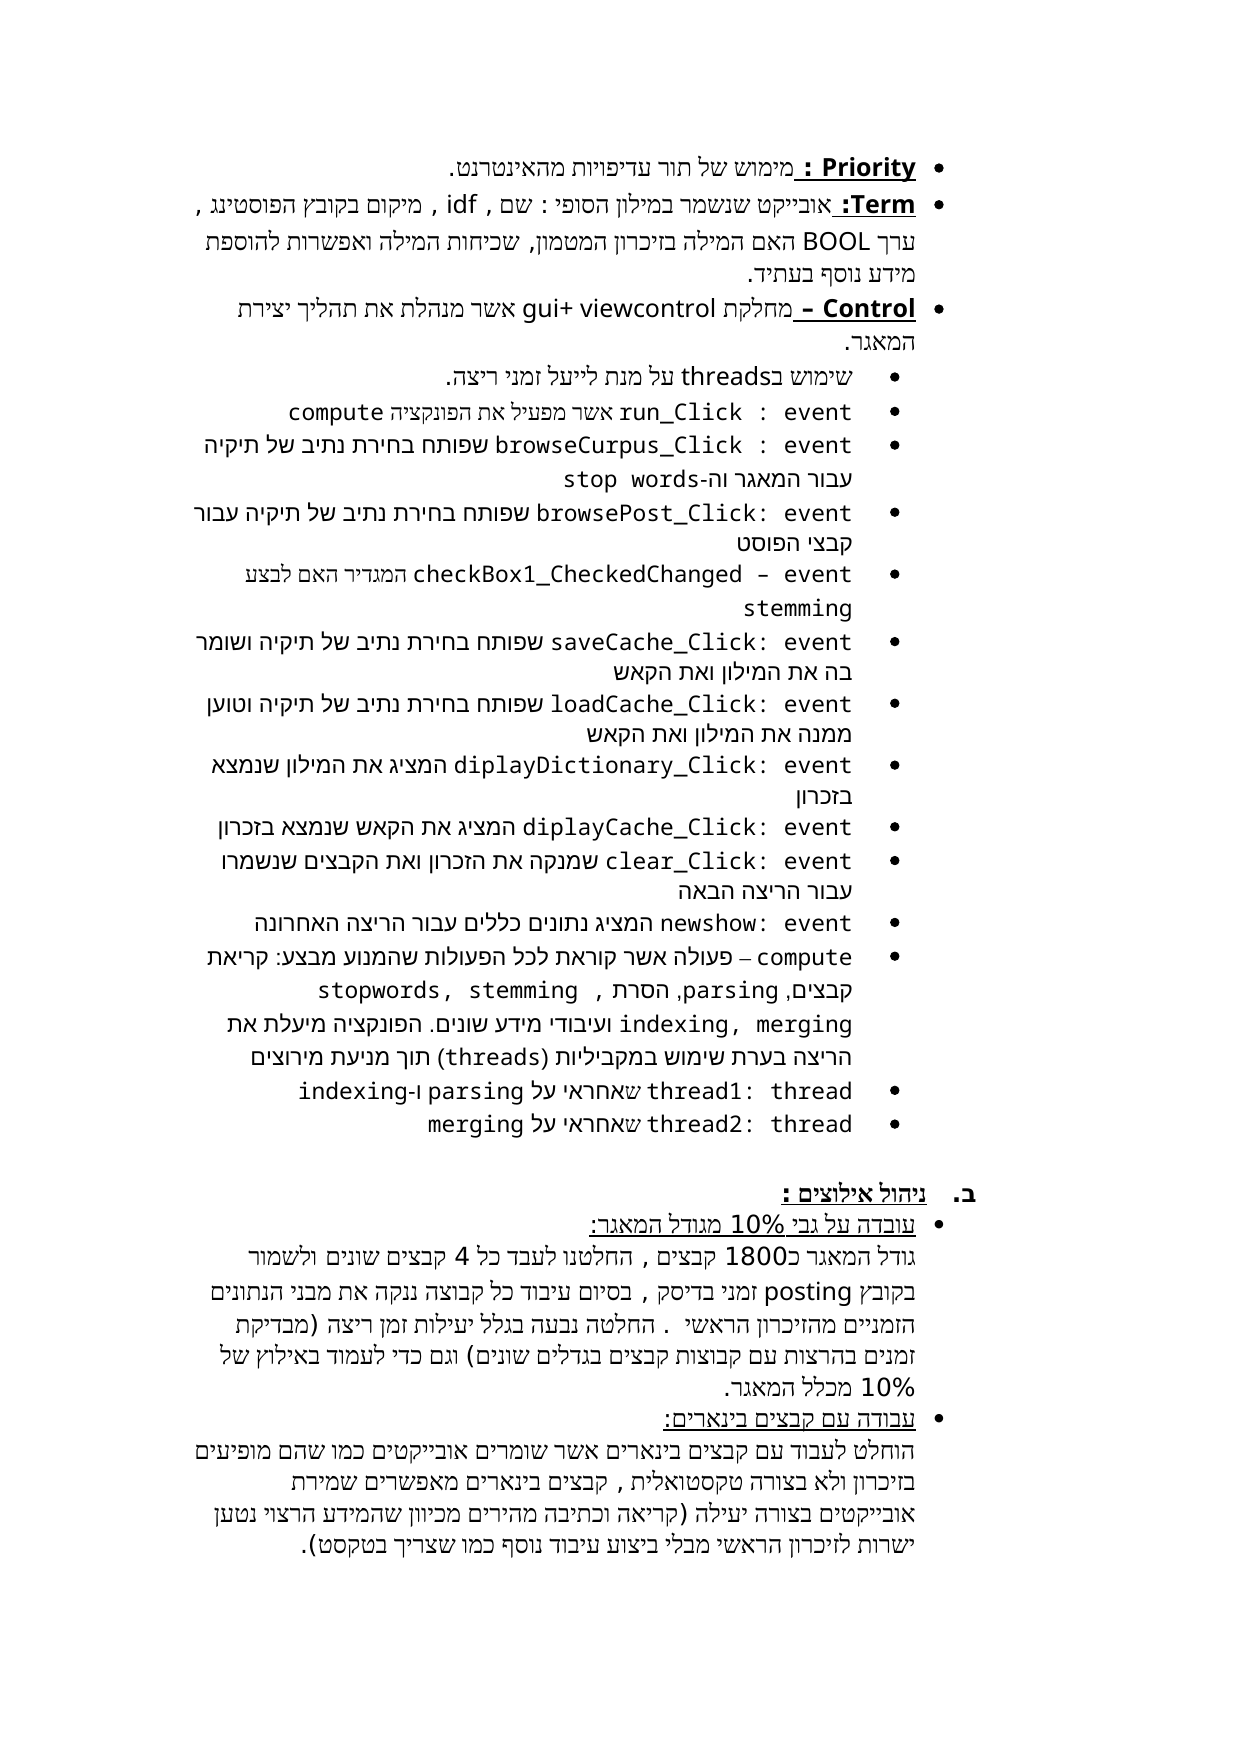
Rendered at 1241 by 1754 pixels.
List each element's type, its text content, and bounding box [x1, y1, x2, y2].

list checkBox1_CheckedChanged – event המגדיר האם לבצע stemming [187, 558, 890, 623]
list thread2: thread שאחראי על merging [187, 1108, 890, 1139]
list loadCache_Click: event שפותח בחירת נתיב של תיקיה וטוען ממנה את המילון ואת הקאש [187, 688, 890, 747]
list שימוש בthreads על מנת לייעל זמני ריצה. [187, 359, 890, 393]
list הוחלט לעבוד עם קבצים בינארים אשר שומרים אובייקטים כמו שהם מופיעים בזיכרון ולא בצורה טקסטואלית , קבצים בינארים מאפשרים שמירת אובייקטים בצורה יעילה (קריאה וכתיבה מהירים מכיוון שהמידע הרצוי נטען ישרות לזיכרון הראשי מבלי ביצוע עיבוד נוסף כמו שצריך בטקסט). [187, 1436, 916, 1559]
list clear_Click: event שמנקה את הזכרון ואת הקבצים שנשמרו עבור הריצה הבאה [187, 845, 890, 904]
list newshow: event המציג נתונים כללים עבור הריצה האחרונה [187, 907, 890, 938]
list Priority : מימוש של תור עדיפויות מהאינטרנט. [187, 150, 934, 184]
list browsePost_Click: event שפותח בחירת נתיב של תיקיה עבור קבצי הפוסט [187, 497, 890, 556]
list browseCurpus_Click : event שפותח בחירת נתיב של תיקיה עבור המאגר וה-stop words [187, 429, 890, 494]
list עבודה עם קבצים בינארים: [187, 1404, 934, 1434]
list diplayDictionary_Click: event המציג את המילון שנמצא בזכרון [187, 749, 890, 809]
list עובדה על גבי 10% מגודל המאגר: [187, 1210, 934, 1240]
list saveCache_Click: event שפותח בחירת נתיב של תיקיה ושומר בה את המילון ואת הקאש [187, 626, 890, 686]
list thread1: thread שאחראי על parsing ו-indexing [187, 1074, 890, 1106]
list diplayCache_Click: event המציג את הקאש שנמצא בזכרון [187, 811, 890, 842]
list גודל המאגר כ1800 קבצים , החלטנו לעבד כל 4 קבצים שונים ולשמור בקובץ posting זמני בדיסק , בסיום עיבוד כל קבוצה ננקה את מבני הנתונים הזמניים מהזיכרון הראשי . החלטה נבעה בגלל יעילות זמן ריצה (מבדיקת זמנים בהרצות עם קבוצות קבצים בגדלים שונים) וגם כדי לעמוד באילוץ של 10% מכלל המאגר. [187, 1242, 916, 1402]
list Control – מחלקת gui+ viewcontrol אשר מנהלת את תהליך יצירת המאגר. [187, 291, 934, 357]
list Term: אובייקט שנשמר במילון הסופי : שם , idf , מיקום בקובץ הפוסטינג , ערך BOOL האם המילה בזיכרון המטמון, שכיחות המילה ואפשרות להוספת מידע נוסף בעתיד. [187, 187, 934, 289]
list ניהול אילוצים : [187, 1179, 964, 1208]
list compute – פעולה אשר קוראת לכל הפעולות שהמנוע מבצע: קריאת קבצים, parsing, הסרת stopwords, stemming , indexing, merging ועיבודי מידע שונים. הפונקציה מיעלת את הריצה בערת שימוש במקביליות (threads) תוך מניעת מירוצים [187, 940, 890, 1072]
list run_Click : event אשר מפעיל את הפונקציה compute [187, 396, 890, 427]
